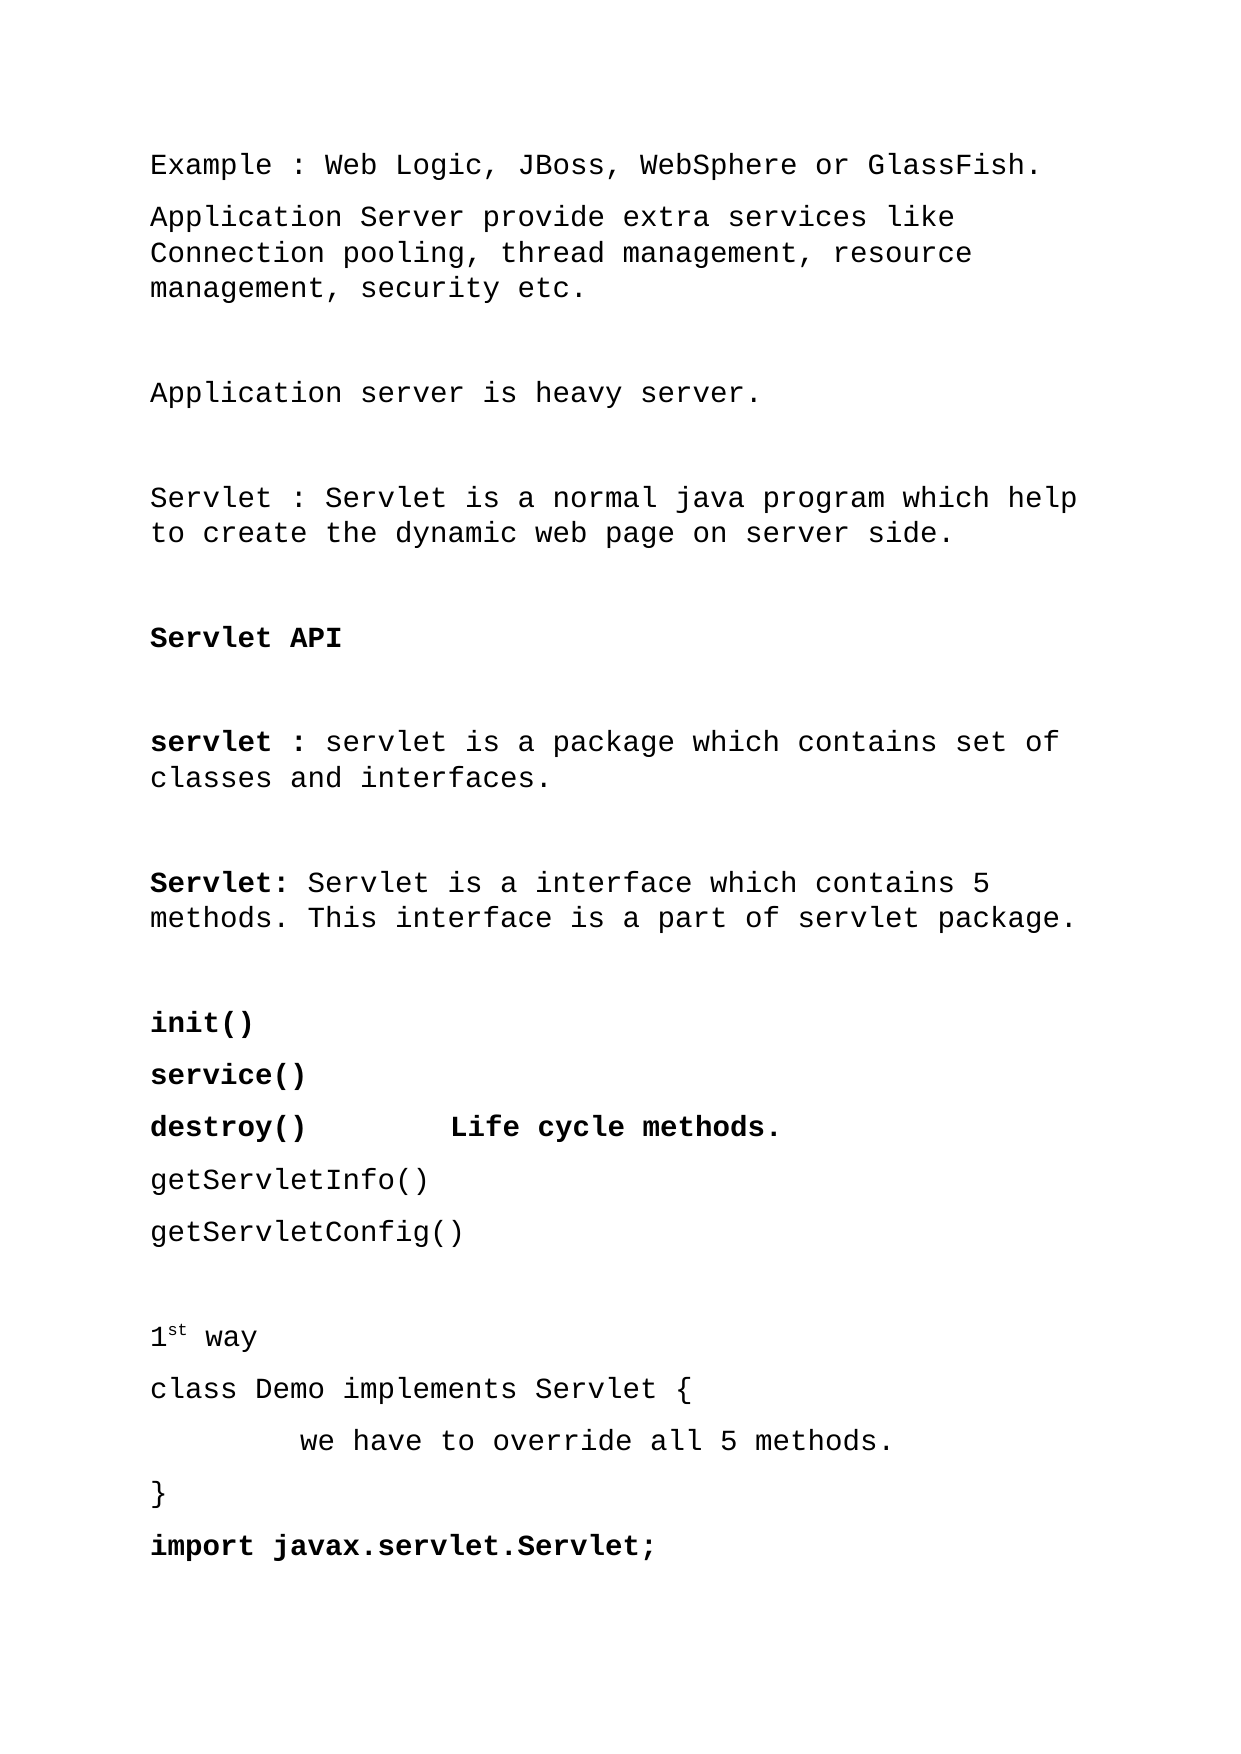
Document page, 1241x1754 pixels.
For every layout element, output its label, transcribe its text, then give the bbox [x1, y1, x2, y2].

text getServletConfig() [150, 1217, 1090, 1250]
text 1st way [150, 1322, 1090, 1355]
text Application Server provide extra services like Connection pooling, thread management, resource management, security etc. [150, 202, 1090, 307]
text servlet : servlet is a package which contains set of classes and interfaces. [150, 727, 1090, 796]
text Application server is heavy server. [150, 378, 1090, 411]
text class Demo implements Servlet { [150, 1374, 1090, 1407]
text import javax.servlet.Servlet; [150, 1531, 1090, 1564]
text } [150, 1478, 1090, 1512]
text Servlet : Servlet is a normal java program which help to create the dynamic web page on server side. [150, 483, 1090, 551]
text we have to override all 5 methods. [150, 1426, 1090, 1459]
text Example : Web Logic, JBoss, WebSphere or GlassFish. [150, 150, 1090, 183]
text destroy() Life cycle methods. [150, 1112, 1090, 1146]
text Servlet API [150, 623, 1090, 656]
text service() [150, 1060, 1090, 1093]
text init() [150, 1008, 1090, 1041]
text Servlet: Servlet is a interface which contains 5 methods. This interface is a part of servlet package. [150, 868, 1090, 936]
text getServletInfo() [150, 1165, 1090, 1198]
